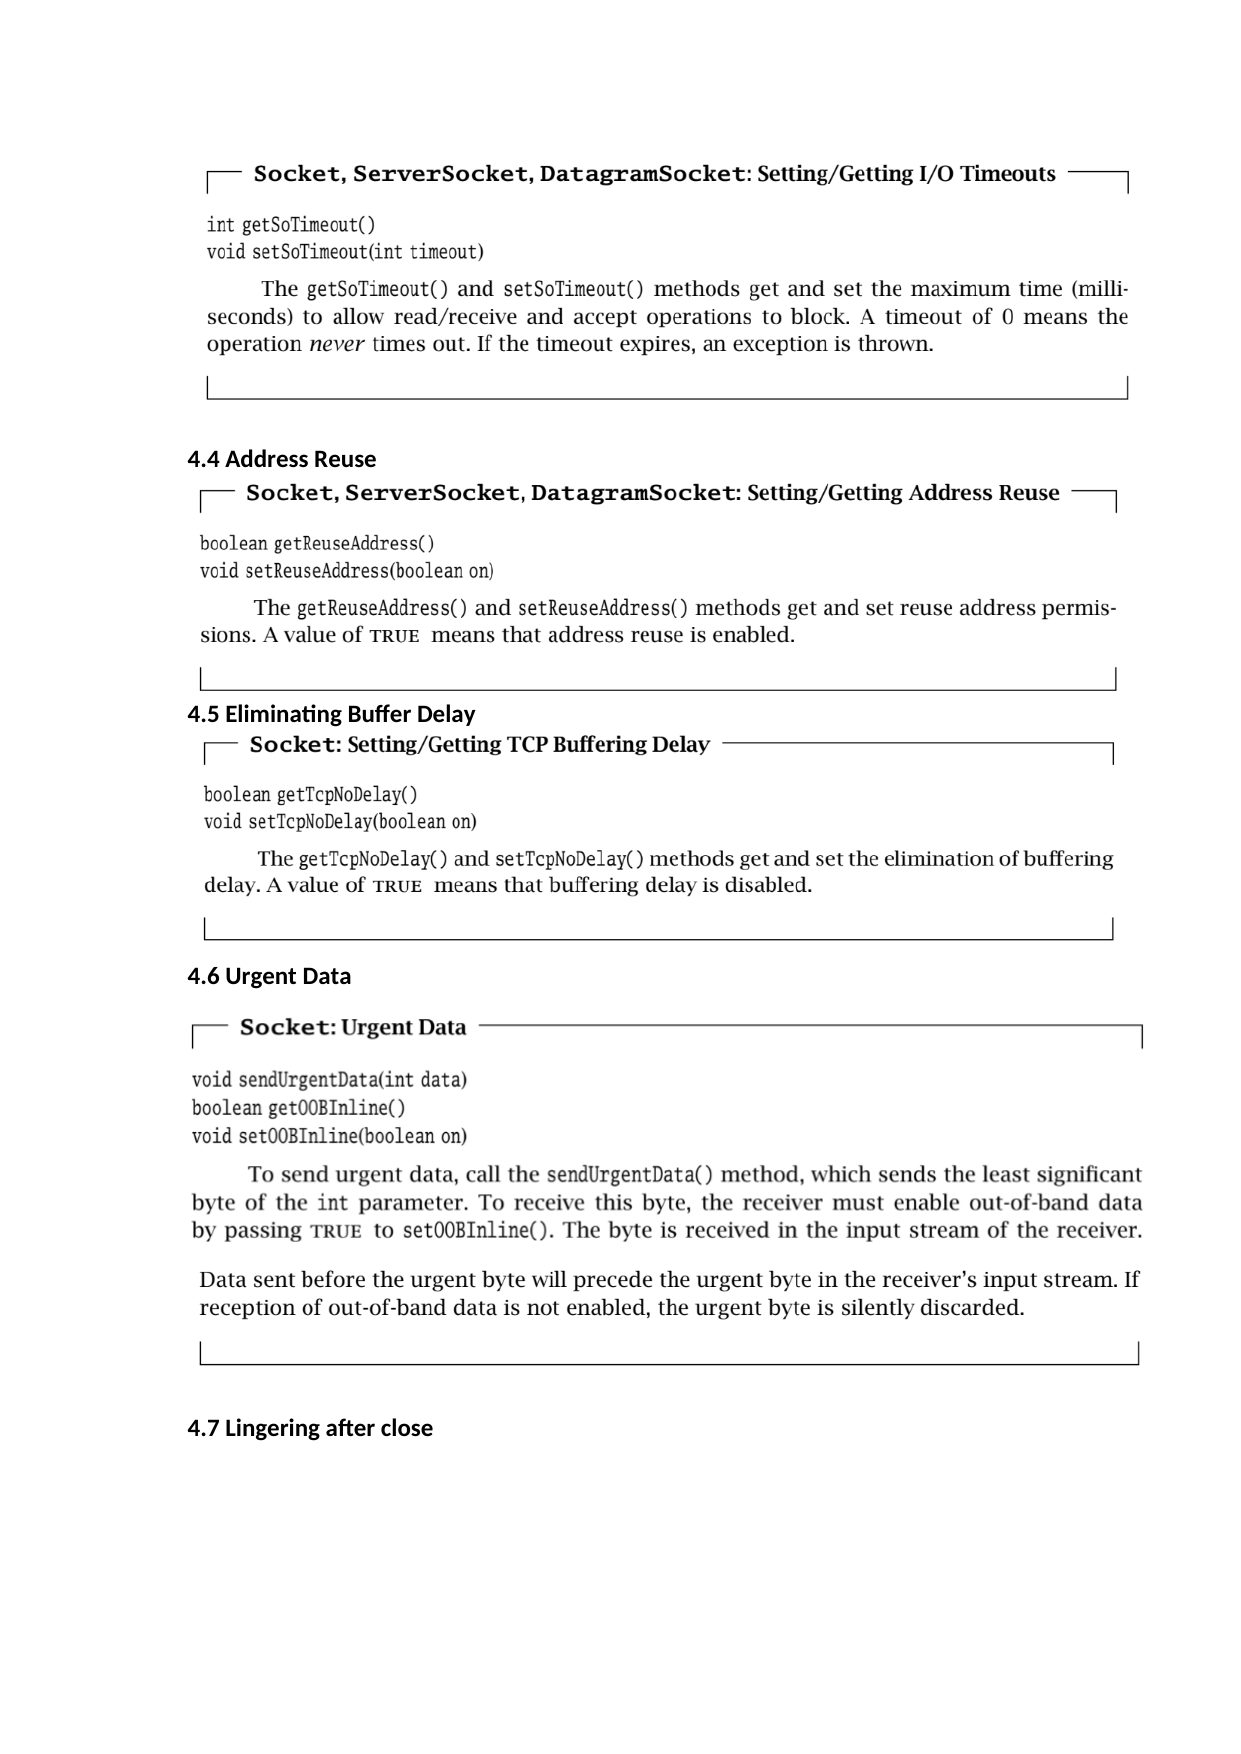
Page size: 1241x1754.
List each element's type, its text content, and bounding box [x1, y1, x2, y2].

picture [187, 473, 1163, 699]
picture [187, 728, 1163, 960]
text 4.6 Urgent Data [187, 960, 1053, 990]
text 4.5 Eliminating Buffer Delay [187, 699, 1053, 728]
picture [187, 150, 1163, 413]
picture [187, 990, 1163, 1382]
text 4.4 Address Reuse [187, 443, 1053, 473]
text 4.7 Lingering after close [187, 1413, 1053, 1443]
